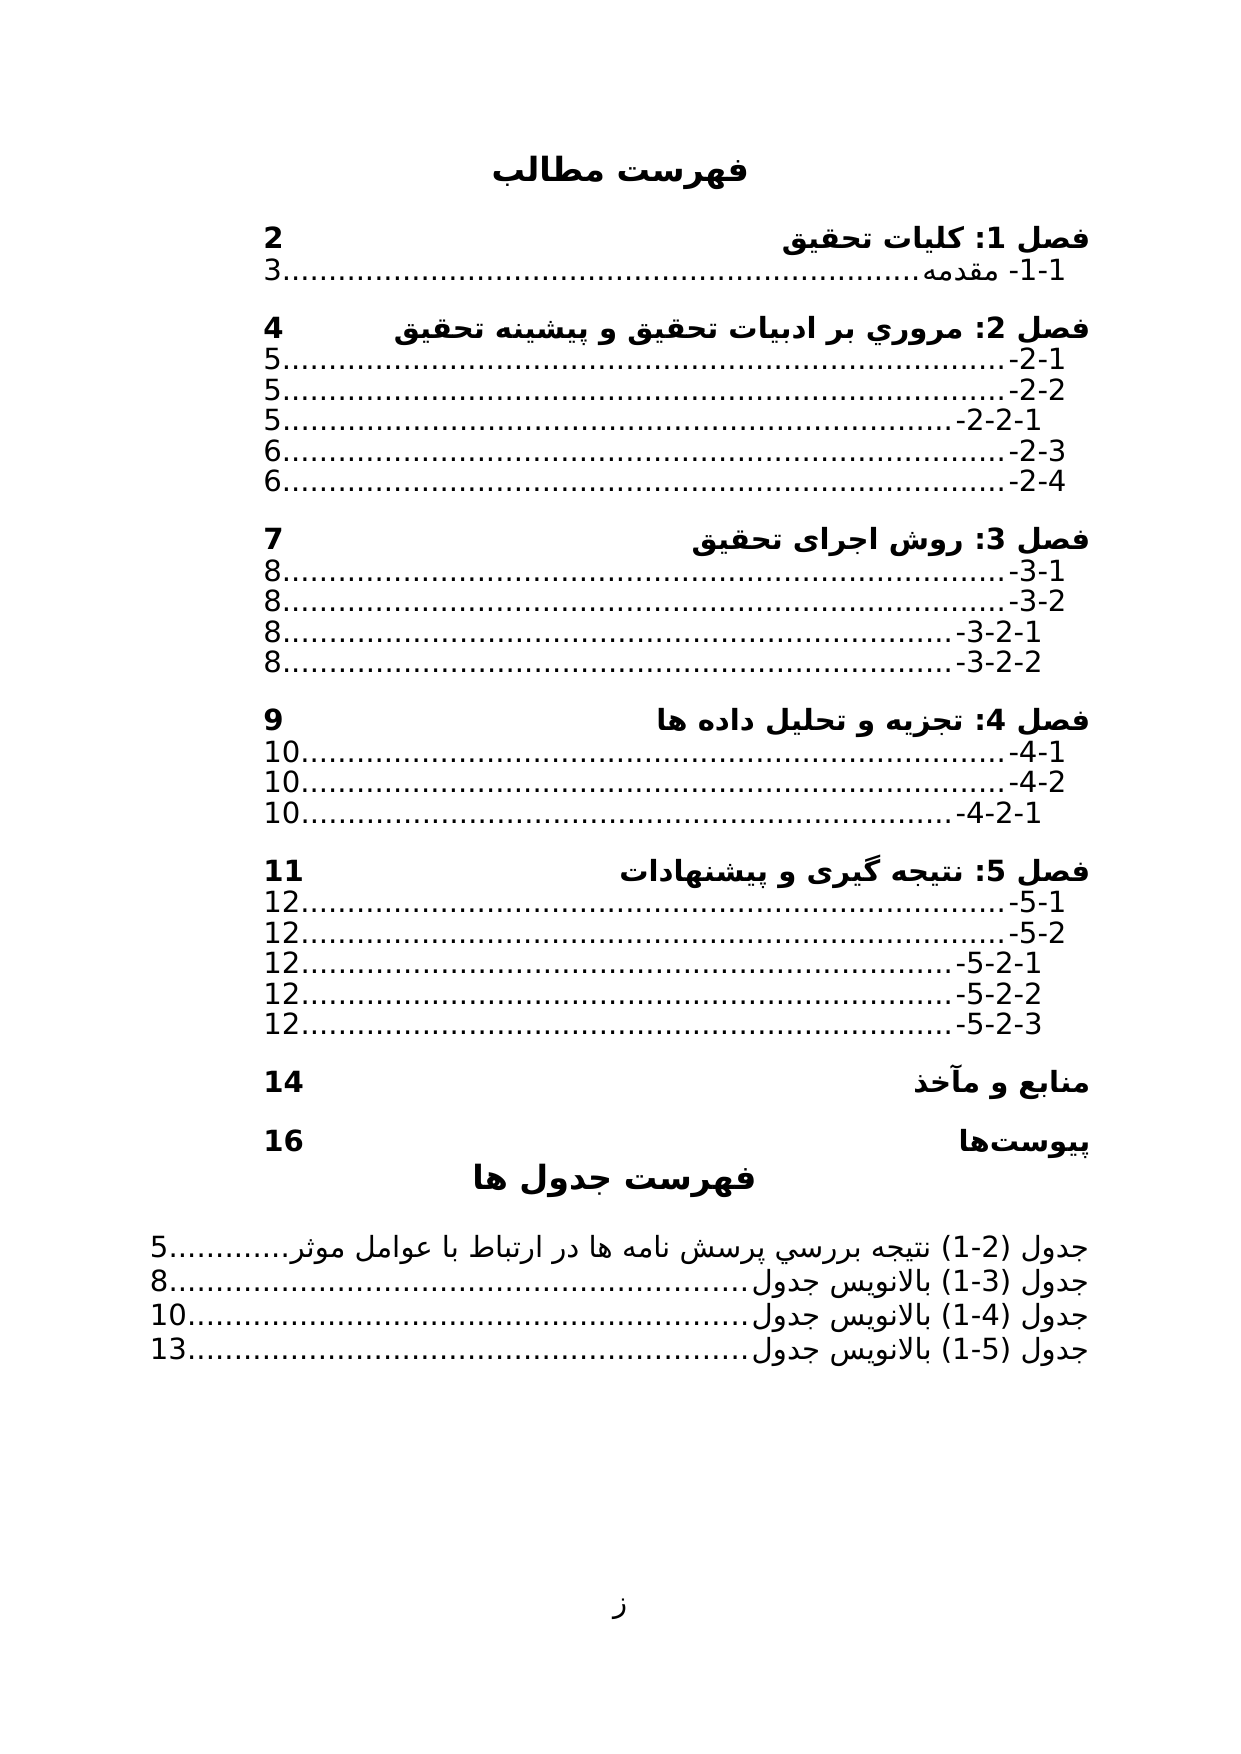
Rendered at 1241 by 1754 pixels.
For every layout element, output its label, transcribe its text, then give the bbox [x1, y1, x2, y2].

text جدول (5-1) بالانويس جدول 13 [150, 1332, 1090, 1366]
text 5-1- 12 [150, 888, 1067, 919]
text 3-2- 8 [150, 587, 1067, 618]
text جدول (2-1) نتيجه بررسي پرسش نامه ها در ارتباط با عوامل موثر 5 [150, 1230, 1090, 1264]
text 4-1- 10 [150, 738, 1067, 768]
text 5-2-2- 12 [150, 980, 1043, 1010]
text 5-2- 12 [150, 919, 1067, 949]
text جدول (3-1) بالانويس جدول 8 [150, 1264, 1090, 1298]
text 4-2- 10 [150, 768, 1067, 799]
text 2-3- 6 [150, 437, 1067, 467]
text 3-2-2- 8 [150, 648, 1043, 679]
text فصل 4: تجزیه و تحلیل داده ها 9 [150, 704, 1090, 738]
text فصل 5: نتیجه گیری و پیشنهادات 11 [150, 854, 1090, 888]
text منابع و مآخذ 14 [150, 1066, 1090, 1100]
text فصل 2: مروري بر ادبیات تحقیق و پیشینه تحقیق 4 [150, 311, 1090, 345]
text فصل 3: روش اجرای تحقیق 7 [150, 523, 1090, 557]
text جدول (4-1) بالانويس جدول 10 [150, 1298, 1090, 1332]
text 1-1- مقدمه 3 [150, 256, 1067, 286]
text 4-2-1- 10 [150, 799, 1043, 829]
text 3-2-1- 8 [150, 618, 1043, 648]
text پيوست‌ها 16 [150, 1125, 1090, 1159]
text 2-1- 5 [150, 345, 1067, 376]
text 5-2-1- 12 [150, 949, 1043, 980]
text 2-4- 6 [150, 467, 1067, 498]
text فهرست جدول ها [150, 1159, 1090, 1197]
text فصل 1: کلیات تحقیق 2 [150, 222, 1090, 256]
text 2-2- 5 [150, 376, 1067, 406]
text 2-2-1- 5 [150, 406, 1043, 437]
text 5-2-3- 12 [150, 1010, 1043, 1041]
text 3-1- 8 [150, 557, 1067, 587]
text فهرست مطالب [150, 150, 1090, 189]
